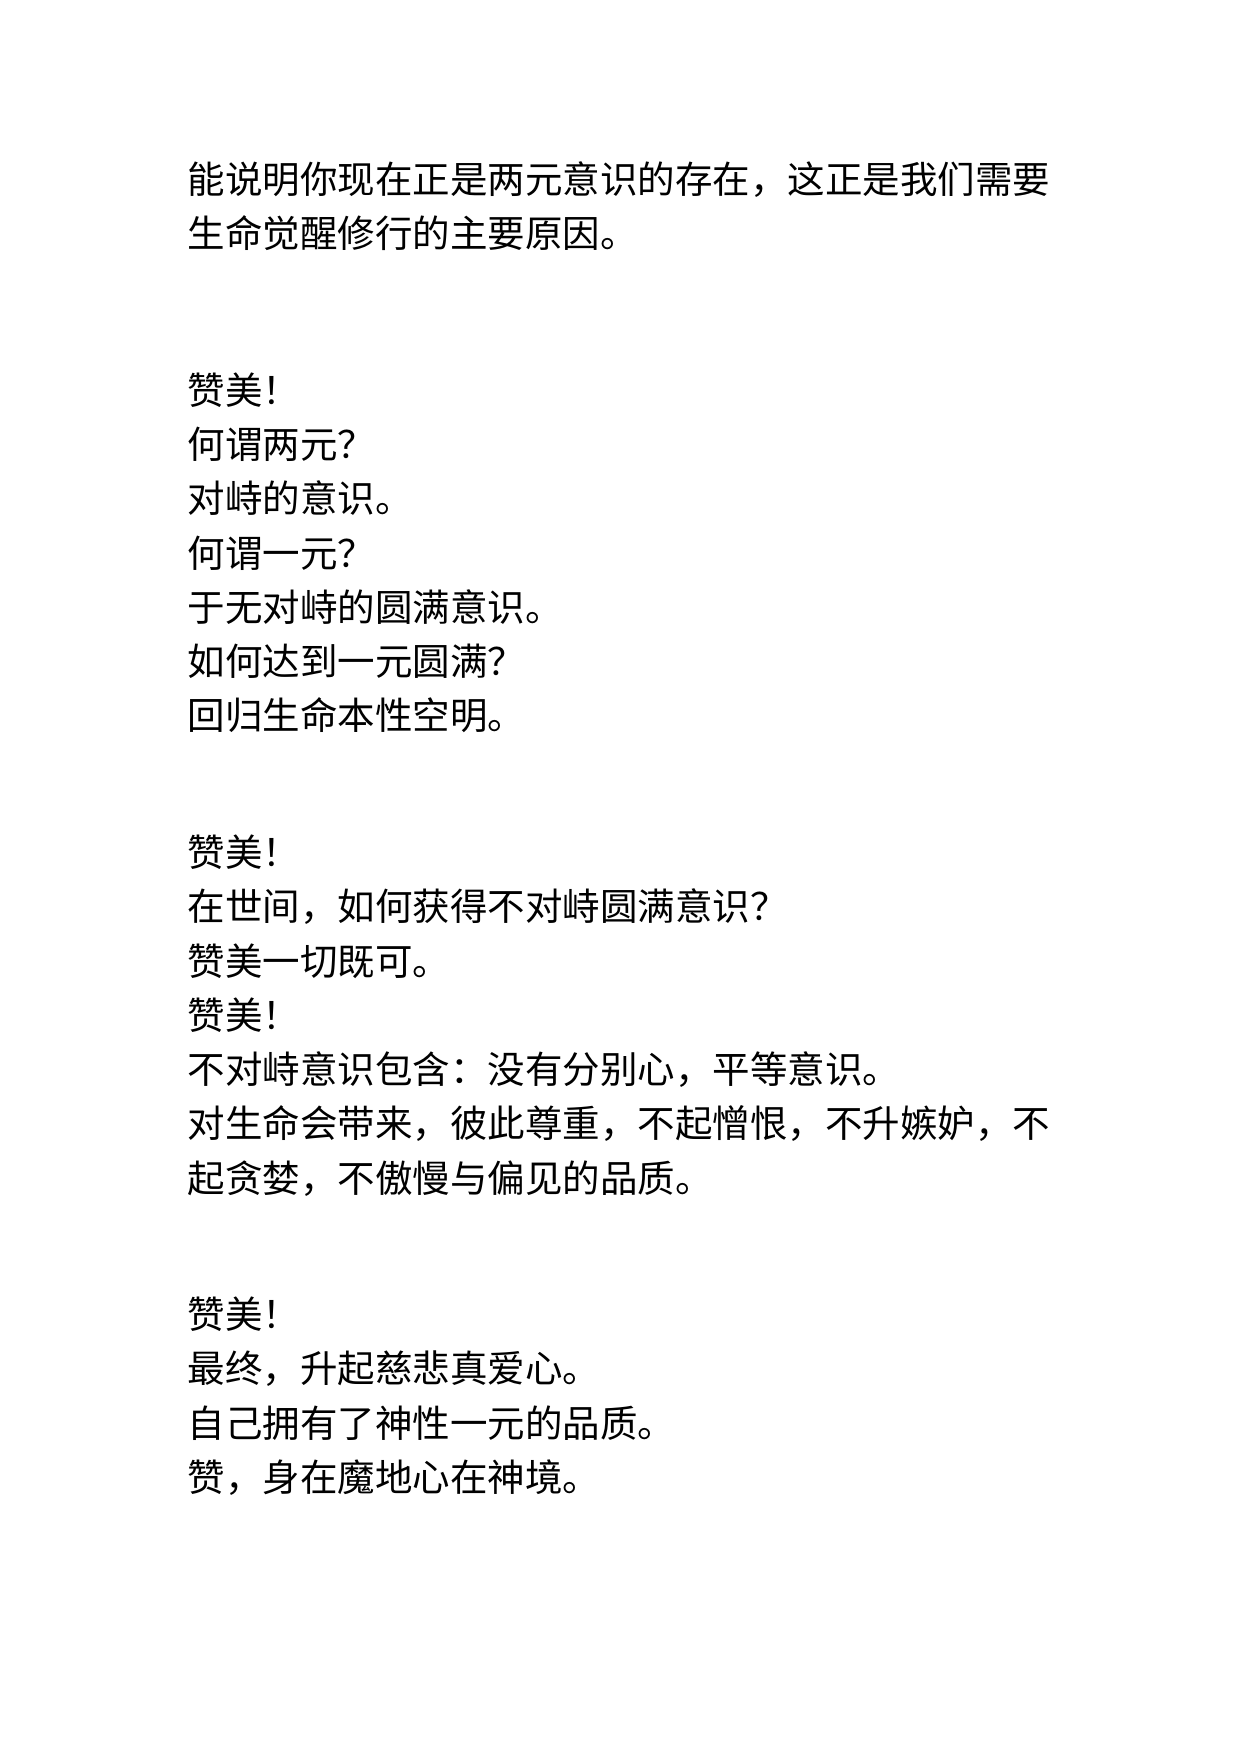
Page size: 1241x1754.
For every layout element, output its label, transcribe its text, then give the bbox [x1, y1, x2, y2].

text 赞美！ 何谓两元？ 对峙的意识。 何谓一元？ 于无对峙的圆满意识。 如何达到一元圆满？ 回归生命本性空明。 [187, 361, 1053, 741]
text 赞美！ 不对峙意识包含：没有分别心，平等意识。 对生命会带来，彼此尊重，不起憎恨，不升嫉妒，不起贪婪，不傲慢与偏见的品质。 [187, 986, 1053, 1203]
text 赞美！ 在世间，如何获得不对峙圆满意识？ 赞美一切既可。 [187, 823, 1053, 986]
text 赞，身在魔地心在神境。 [187, 1448, 1053, 1502]
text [187, 150, 1053, 258]
text 自己拥有了神性一元的品质。 [187, 1393, 1053, 1448]
text 赞美！ 最终，升起慈悲真爱心。 [187, 1285, 1053, 1393]
